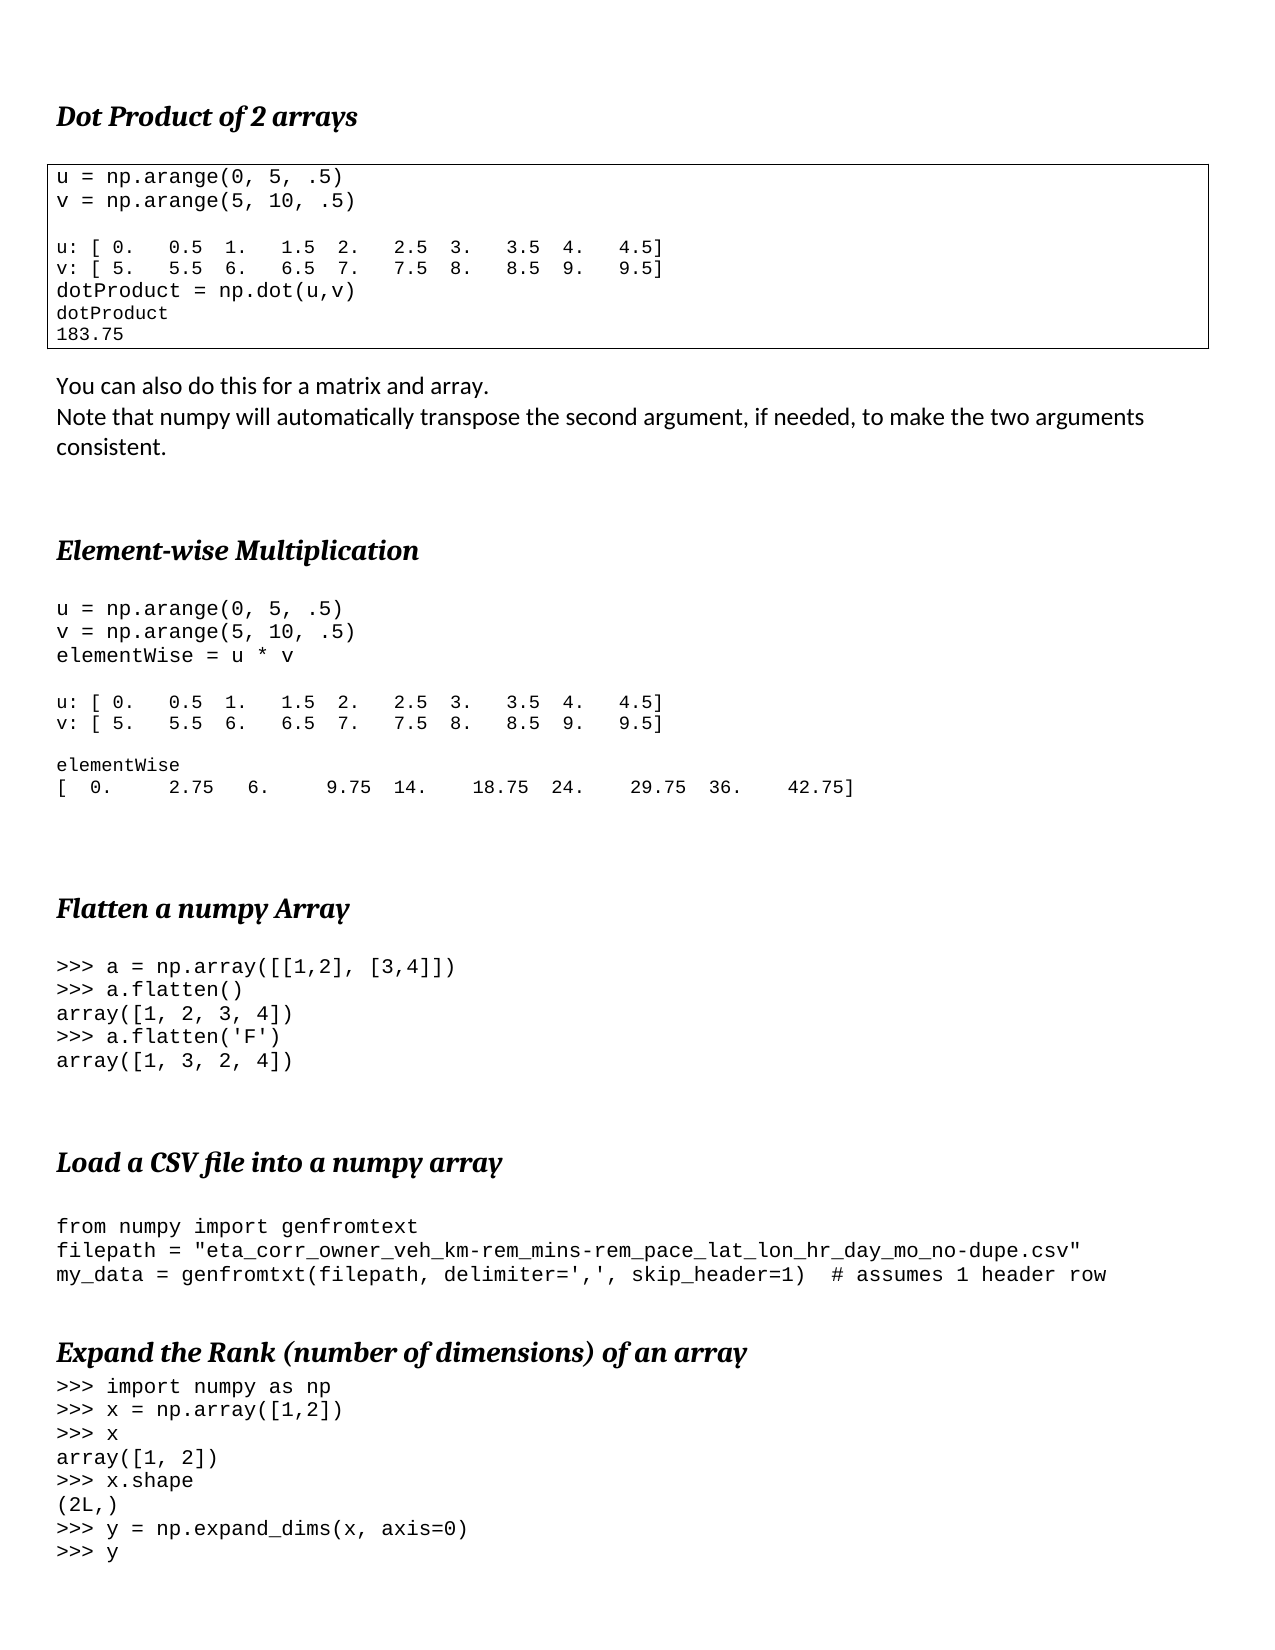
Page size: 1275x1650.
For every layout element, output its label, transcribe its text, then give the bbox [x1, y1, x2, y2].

text array([1, 2]) [56, 1447, 1200, 1470]
text 183.75 [48, 322, 1208, 348]
text u = np.arange(0, 5, .5) [56, 598, 1200, 621]
text v = np.arange(5, 10, .5) [56, 621, 1200, 645]
text elementWise = u * v [56, 645, 1200, 669]
text array([1, 3, 2, 4]) [56, 1050, 1200, 1074]
subtitle Flatten a numpy Array [56, 892, 1200, 926]
text u: [ 0. 0.5 1. 1.5 2. 2.5 3. 3.5 4. 4.5] [56, 692, 1200, 714]
text v: [ 5. 5.5 6. 6.5 7. 7.5 8. 8.5 9. 9.5] [56, 714, 1200, 735]
text v: [ 5. 5.5 6. 6.5 7. 7.5 8. 8.5 9. 9.5] [56, 259, 1200, 280]
text You can also do this for a matrix and array. [56, 371, 1200, 401]
text >>> a.flatten() [56, 979, 1200, 1003]
text filepath = "eta_corr_owner_veh_km-rem_mins-rem_pace_lat_lon_hr_day_mo_no-dupe.csv" [56, 1240, 1200, 1264]
subtitle Load a CSV file into a numpy array [56, 1146, 1200, 1180]
text (2L,) [56, 1494, 1200, 1518]
text elementWise [56, 756, 1200, 777]
text >>> x.shape [56, 1470, 1200, 1494]
text Note that numpy will automatically transpose the second argument, if needed, to make the two arguments consistent. [56, 401, 1200, 462]
subtitle Dot Product of 2 arrays [56, 100, 1200, 133]
text >>> a.flatten('F') [56, 1027, 1200, 1050]
text [ 0. 2.75 6. 9.75 14. 18.75 24. 29.75 36. 42.75] [56, 777, 1200, 799]
text dotProduct [56, 304, 1200, 322]
text v = np.arange(5, 10, .5) [56, 190, 1200, 214]
text >>> x = np.array([1,2]) [56, 1399, 1200, 1423]
text dotProduct = np.dot(u,v) [56, 280, 1200, 304]
text >>> y = np.expand_dims(x, axis=0) [56, 1518, 1200, 1541]
text >>> import numpy as np [56, 1376, 1200, 1399]
text from numpy import genfromtext [56, 1216, 1200, 1240]
text u: [ 0. 0.5 1. 1.5 2. 2.5 3. 3.5 4. 4.5] [56, 237, 1200, 259]
text array([1, 2, 3, 4]) [56, 1003, 1200, 1027]
subtitle Element-wise Multiplication [56, 534, 1200, 568]
text my_data = genfromtxt(filepath, delimiter=',', skip_header=1) # assumes 1 header row [56, 1264, 1200, 1287]
text u = np.arange(0, 5, .5) [48, 165, 1208, 190]
subtitle Expand the Rank (number of dimensions) of an array [56, 1336, 1200, 1369]
text >>> x [56, 1423, 1200, 1447]
text >>> y [56, 1541, 1200, 1565]
text >>> a = np.array([[1,2], [3,4]]) [56, 956, 1200, 979]
